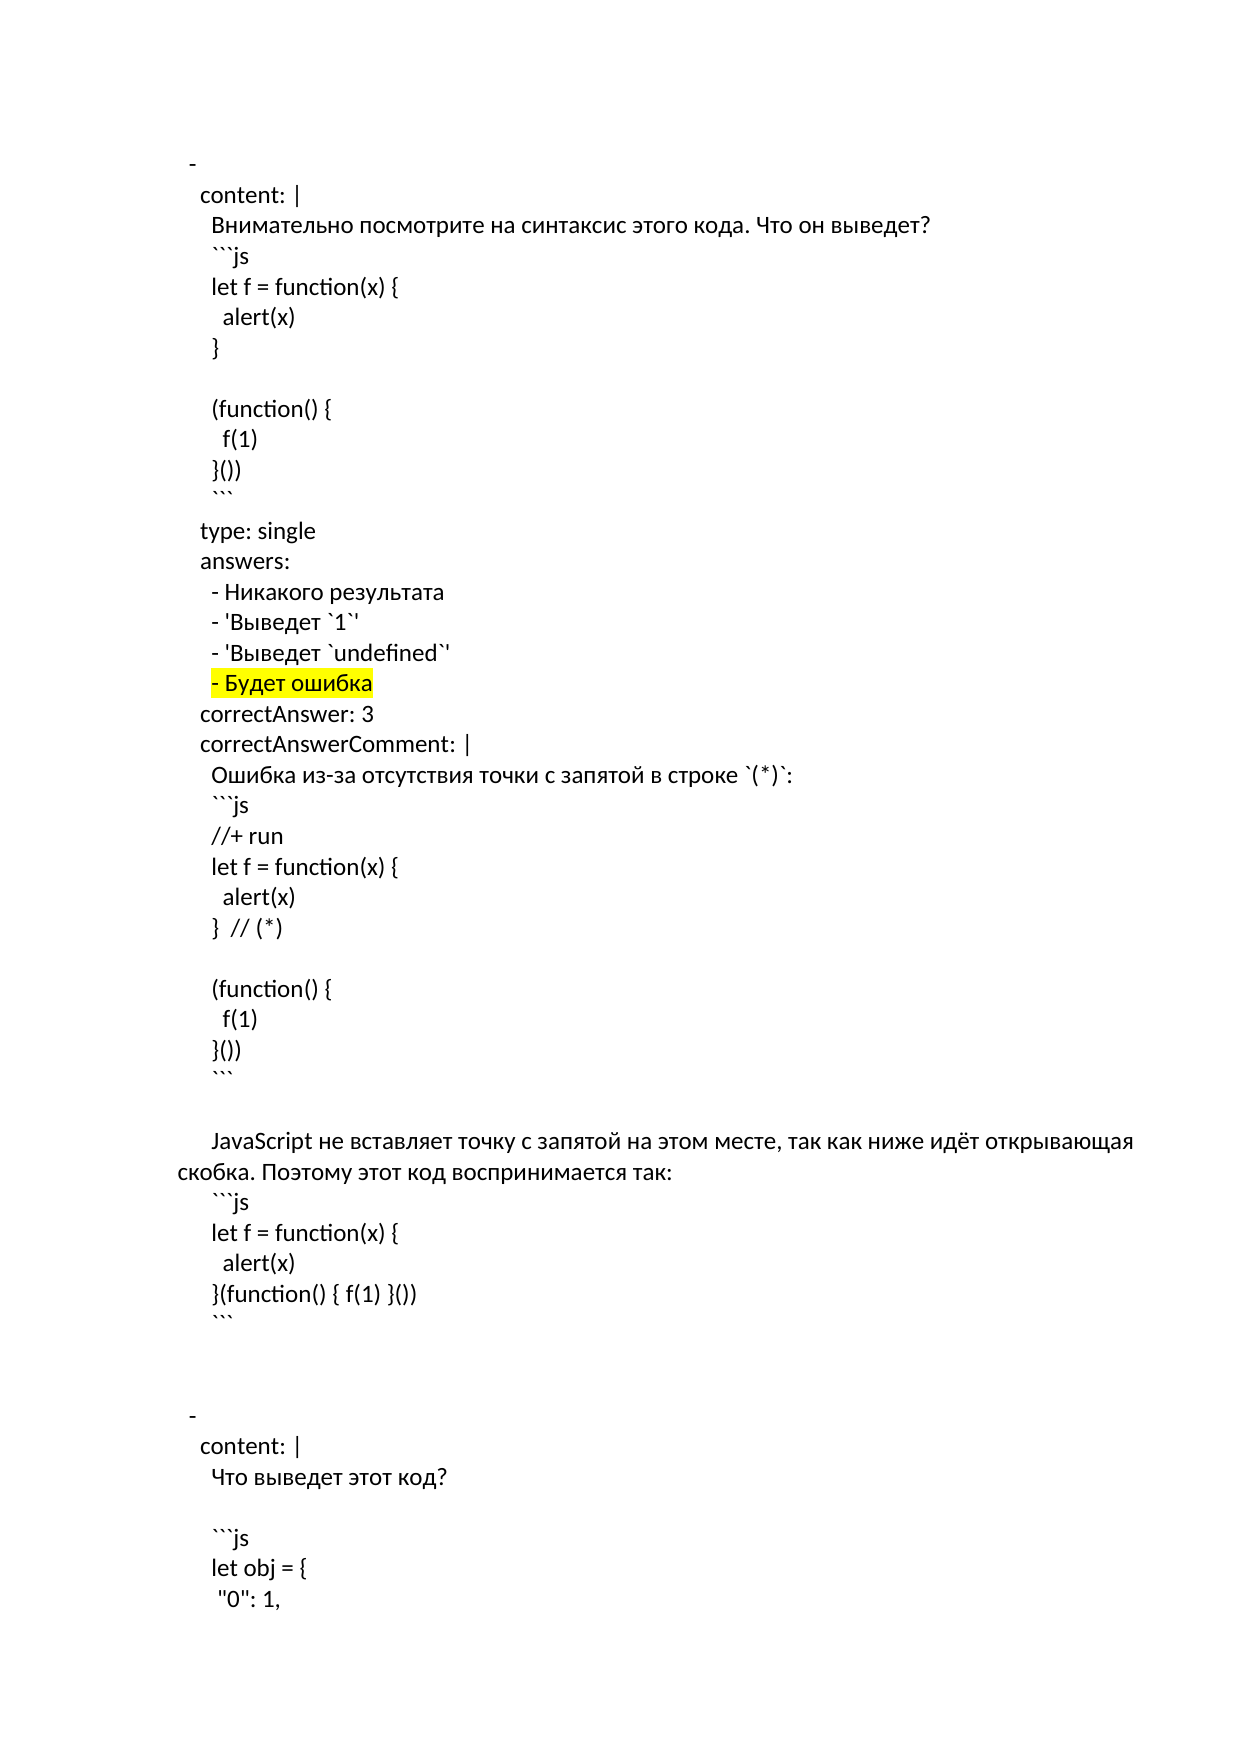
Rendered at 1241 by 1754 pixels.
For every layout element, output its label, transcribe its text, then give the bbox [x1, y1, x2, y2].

text alert(x) [177, 301, 1152, 332]
text let f = function(x) { [177, 1217, 1152, 1247]
text ```js [177, 1522, 1152, 1553]
text correctAnswerComment: | [177, 728, 1152, 759]
text - 'Выведет `1`' [177, 606, 1152, 637]
text Внимательно посмотрите на синтаксис этого кода. Что он выведет? [177, 210, 1152, 240]
text content: | [177, 179, 1152, 210]
text //+ run [177, 820, 1152, 851]
text f(1) [177, 1003, 1152, 1034]
text alert(x) [177, 881, 1152, 912]
text (function() { [177, 393, 1152, 423]
text content: | [177, 1431, 1152, 1461]
text ``` [177, 1308, 1152, 1339]
text answers: [177, 545, 1152, 576]
text correctAnswer: 3 [177, 698, 1152, 728]
text f(1) [177, 423, 1152, 454]
text ```js [177, 240, 1152, 271]
text - [177, 149, 1152, 179]
text }()) [177, 1034, 1152, 1064]
text }(function() { f(1) }()) [177, 1278, 1152, 1308]
text type: single [177, 515, 1152, 545]
text (function() { [177, 973, 1152, 1003]
text - 'Выведет `undefined`' [177, 637, 1152, 667]
text }()) [177, 454, 1152, 484]
text ``` [177, 484, 1152, 515]
text "0": 1, [177, 1583, 1152, 1614]
text let obj = { [177, 1553, 1152, 1583]
text JavaScript не вставляет точку с запятой на этом месте, так как ниже идёт открывающая скобка. Поэтому этот код воспринимается так: [177, 1125, 1152, 1186]
text - Будет ошибка [177, 667, 1152, 698]
text let f = function(x) { [177, 851, 1152, 881]
text ```js [177, 1186, 1152, 1217]
text - Никакого результата [177, 576, 1152, 606]
text Что выведет этот код? [177, 1461, 1152, 1492]
text Ошибка из-за отсутствия точки с запятой в строке `(*)`: [177, 759, 1152, 789]
text ```js [177, 789, 1152, 820]
text ``` [177, 1064, 1152, 1095]
text - [177, 1400, 1152, 1431]
text } [177, 332, 1152, 362]
text let f = function(x) { [177, 271, 1152, 301]
text } // (*) [177, 912, 1152, 942]
text alert(x) [177, 1247, 1152, 1278]
